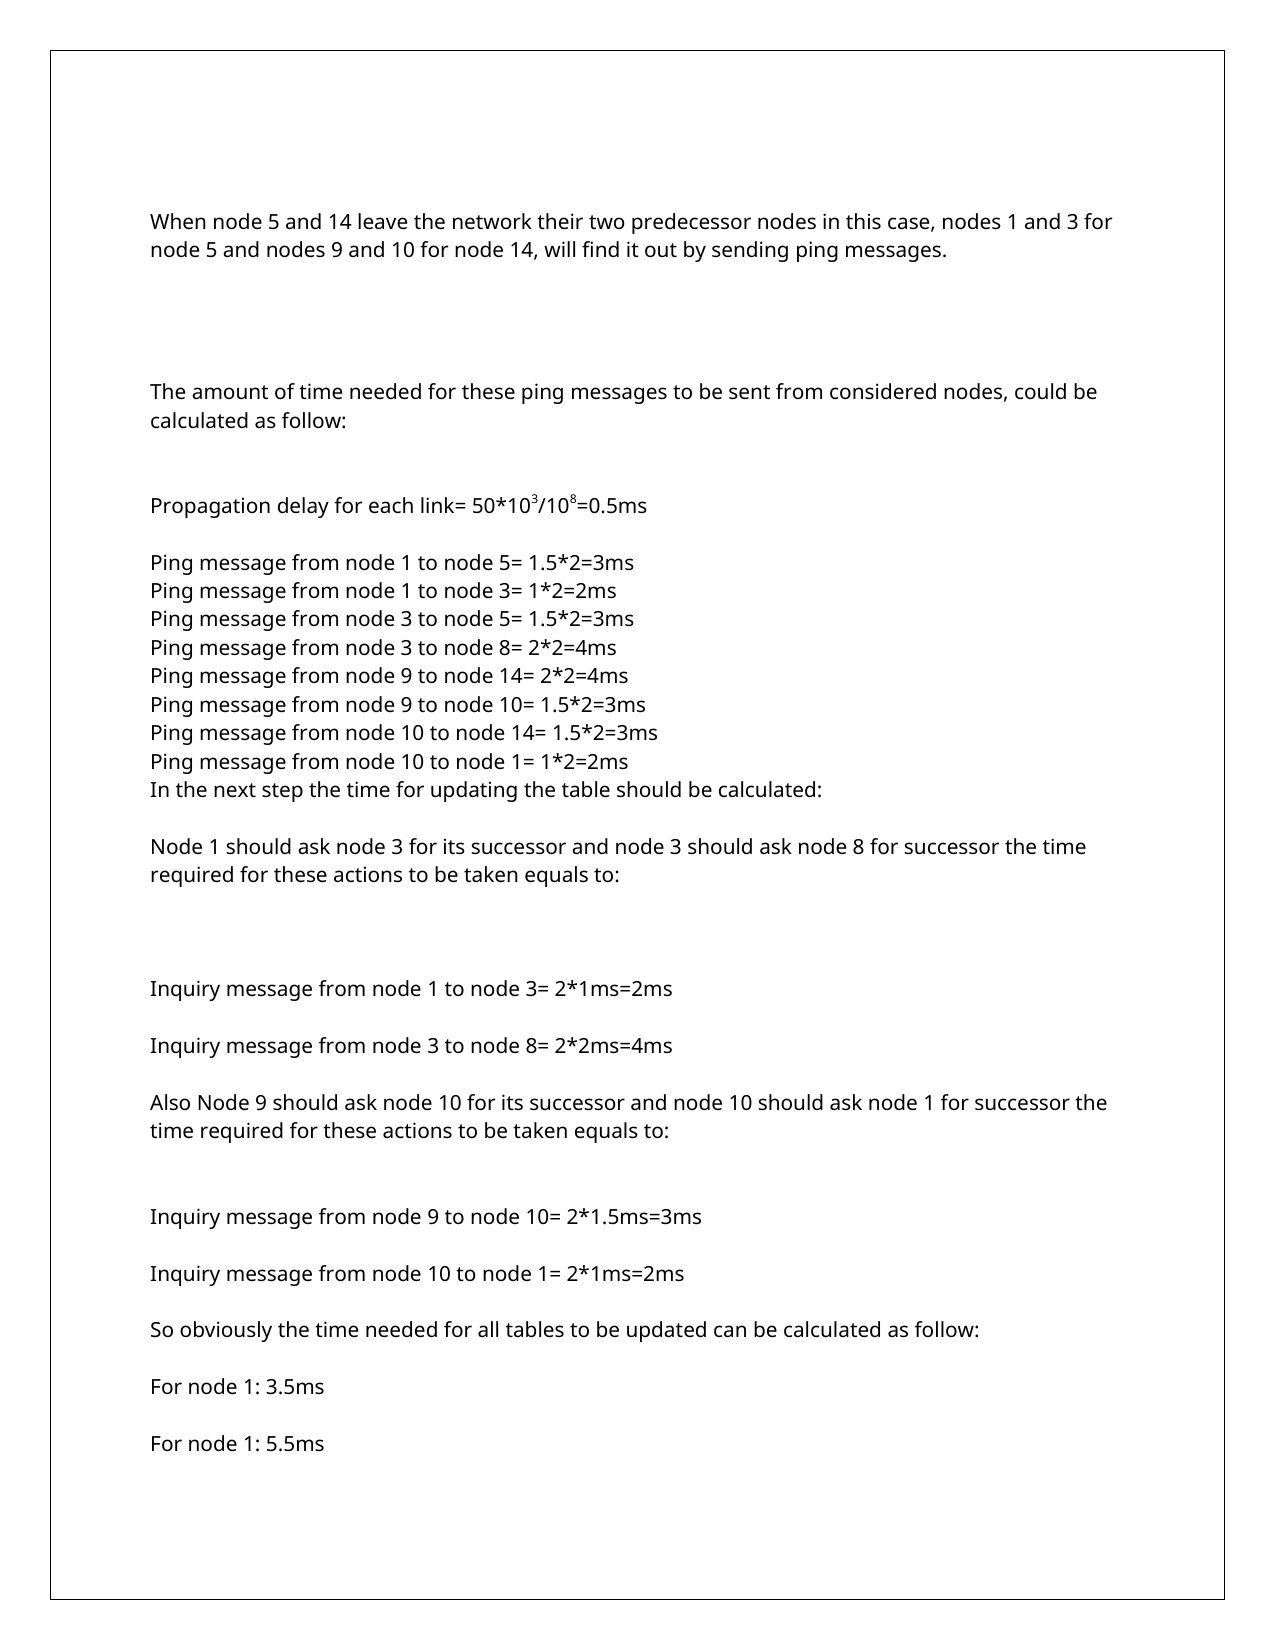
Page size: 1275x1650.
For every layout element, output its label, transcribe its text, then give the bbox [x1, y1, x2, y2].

text So obviously the time needed for all tables to be updated can be calculated as follow: [150, 1316, 1125, 1344]
text Ping message from node 1 to node 5= 1.5*2=3ms [150, 548, 1125, 576]
text Node 1 should ask node 3 for its successor and node 3 should ask node 8 for successor the time required for these actions to be taken equals to: [150, 832, 1125, 889]
text Inquiry message from node 1 to node 3= 2*1ms=2ms [150, 974, 1125, 1003]
text Ping message from node 3 to node 8= 2*2=4ms [150, 633, 1125, 661]
text Ping message from node 1 to node 3= 1*2=2ms [150, 576, 1125, 604]
text When node 5 and 14 leave the network their two predecessor nodes in this case, nodes 1 and 3 for node 5 and nodes 9 and 10 for node 14, will find it out by sending ping messages. [150, 207, 1125, 264]
text Inquiry message from node 10 to node 1= 2*1ms=2ms [150, 1259, 1125, 1287]
text The amount of time needed for these ping messages to be sent from considered nodes, could be calculated as follow: [150, 377, 1125, 434]
text Ping message from node 9 to node 10= 1.5*2=3ms [150, 690, 1125, 718]
text Ping message from node 9 to node 14= 2*2=4ms [150, 661, 1125, 690]
text Also Node 9 should ask node 10 for its successor and node 10 should ask node 1 for successor the time required for these actions to be taken equals to: [150, 1088, 1125, 1145]
text Ping message from node 10 to node 14= 1.5*2=3ms [150, 718, 1125, 747]
text Ping message from node 10 to node 1= 1*2=2ms [150, 747, 1125, 775]
text Propagation delay for each link= 50*103/108=0.5ms [150, 491, 1125, 519]
text Inquiry message from node 3 to node 8= 2*2ms=4ms [150, 1031, 1125, 1059]
text Ping message from node 3 to node 5= 1.5*2=3ms [150, 604, 1125, 633]
text For node 1: 3.5ms [150, 1372, 1125, 1401]
text For node 1: 5.5ms [150, 1429, 1125, 1458]
text In the next step the time for updating the table should be calculated: [150, 775, 1125, 804]
text Inquiry message from node 9 to node 10= 2*1.5ms=3ms [150, 1202, 1125, 1230]
